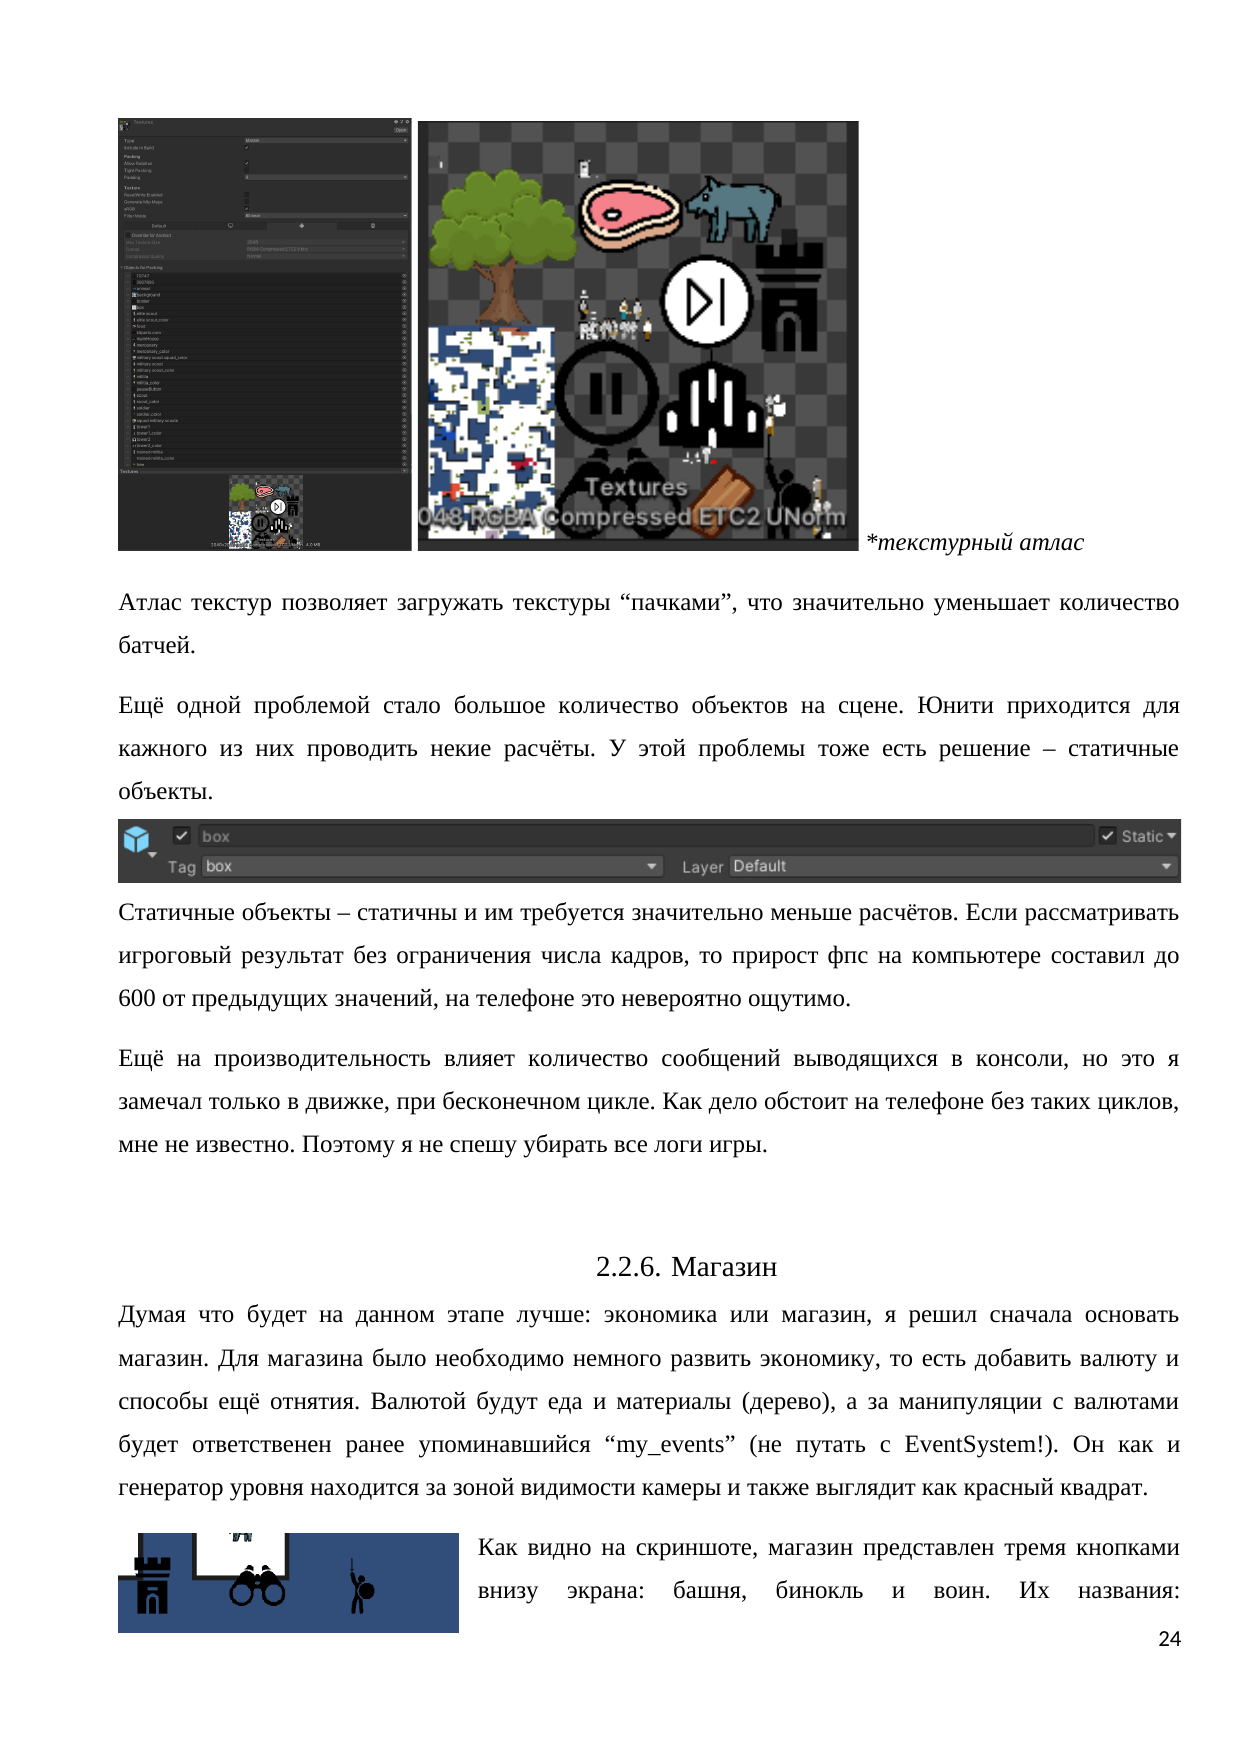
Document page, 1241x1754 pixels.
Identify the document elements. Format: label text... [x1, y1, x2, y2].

picture [417, 121, 859, 551]
text Ещё одной проблемой стало большое количество объектов на сцене. Юнити приходится для кажного из них проводить некие расчёты. У этой проблемы тоже есть решение – статичные объекты. Статичные объекты – статичны и им требуется значительно меньше расчётов. Если рассматривать игроговый результат без ограничения числа кадров, то прирост фпс на компьютере составил до 600 от предыдущих значений, на телефоне это невероятно ощутимо. [118, 883, 1181, 1012]
text Атлас текстур позволяет загружать текстуры “пачками”, что значительно уменьшает количество батчей. [118, 587, 1181, 659]
picture [118, 819, 1182, 883]
text Ещё одной проблемой стало большое количество объектов на сцене. Юнити приходится для кажного из них проводить некие расчёты. У этой проблемы тоже есть решение – статичные объекты. Статичные объекты – статичны и им требуется значительно меньше расчётов. Если рассматривать игроговый результат без ограничения числа кадров, то прирост фпс на компьютере составил до 600 от предыдущих значений, на телефоне это невероятно ощутимо. [118, 690, 1181, 819]
text Ещё на производительность влияет количество сообщений выводящихся в консоли, но это я замечал только в движке, при бесконечном цикле. Как дело обстоит на телефоне без таких циклов, мне не известно. Поэтому я не спешу убирать все логи игры. [118, 1043, 1181, 1158]
subtitle Магазин [192, 1249, 1181, 1283]
picture [118, 118, 412, 551]
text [118, 1532, 1181, 1604]
text Думая что будет на данном этапе лучше: экономика или магазин, я решил сначала основать магазин. Для магазина было необходимо немного развить экономику, то есть добавить валюту и способы ещё отнятия. Валютой будут еда и материалы (дерево), а за манипуляции с валютами будет ответственен ранее упоминавшийся “my_events” (не путать с EventSystem!). Он как и генератор уровня находится за зоной видимости камеры и также выглядит как красный квадрат. [118, 1299, 1181, 1501]
picture [118, 1533, 459, 1633]
